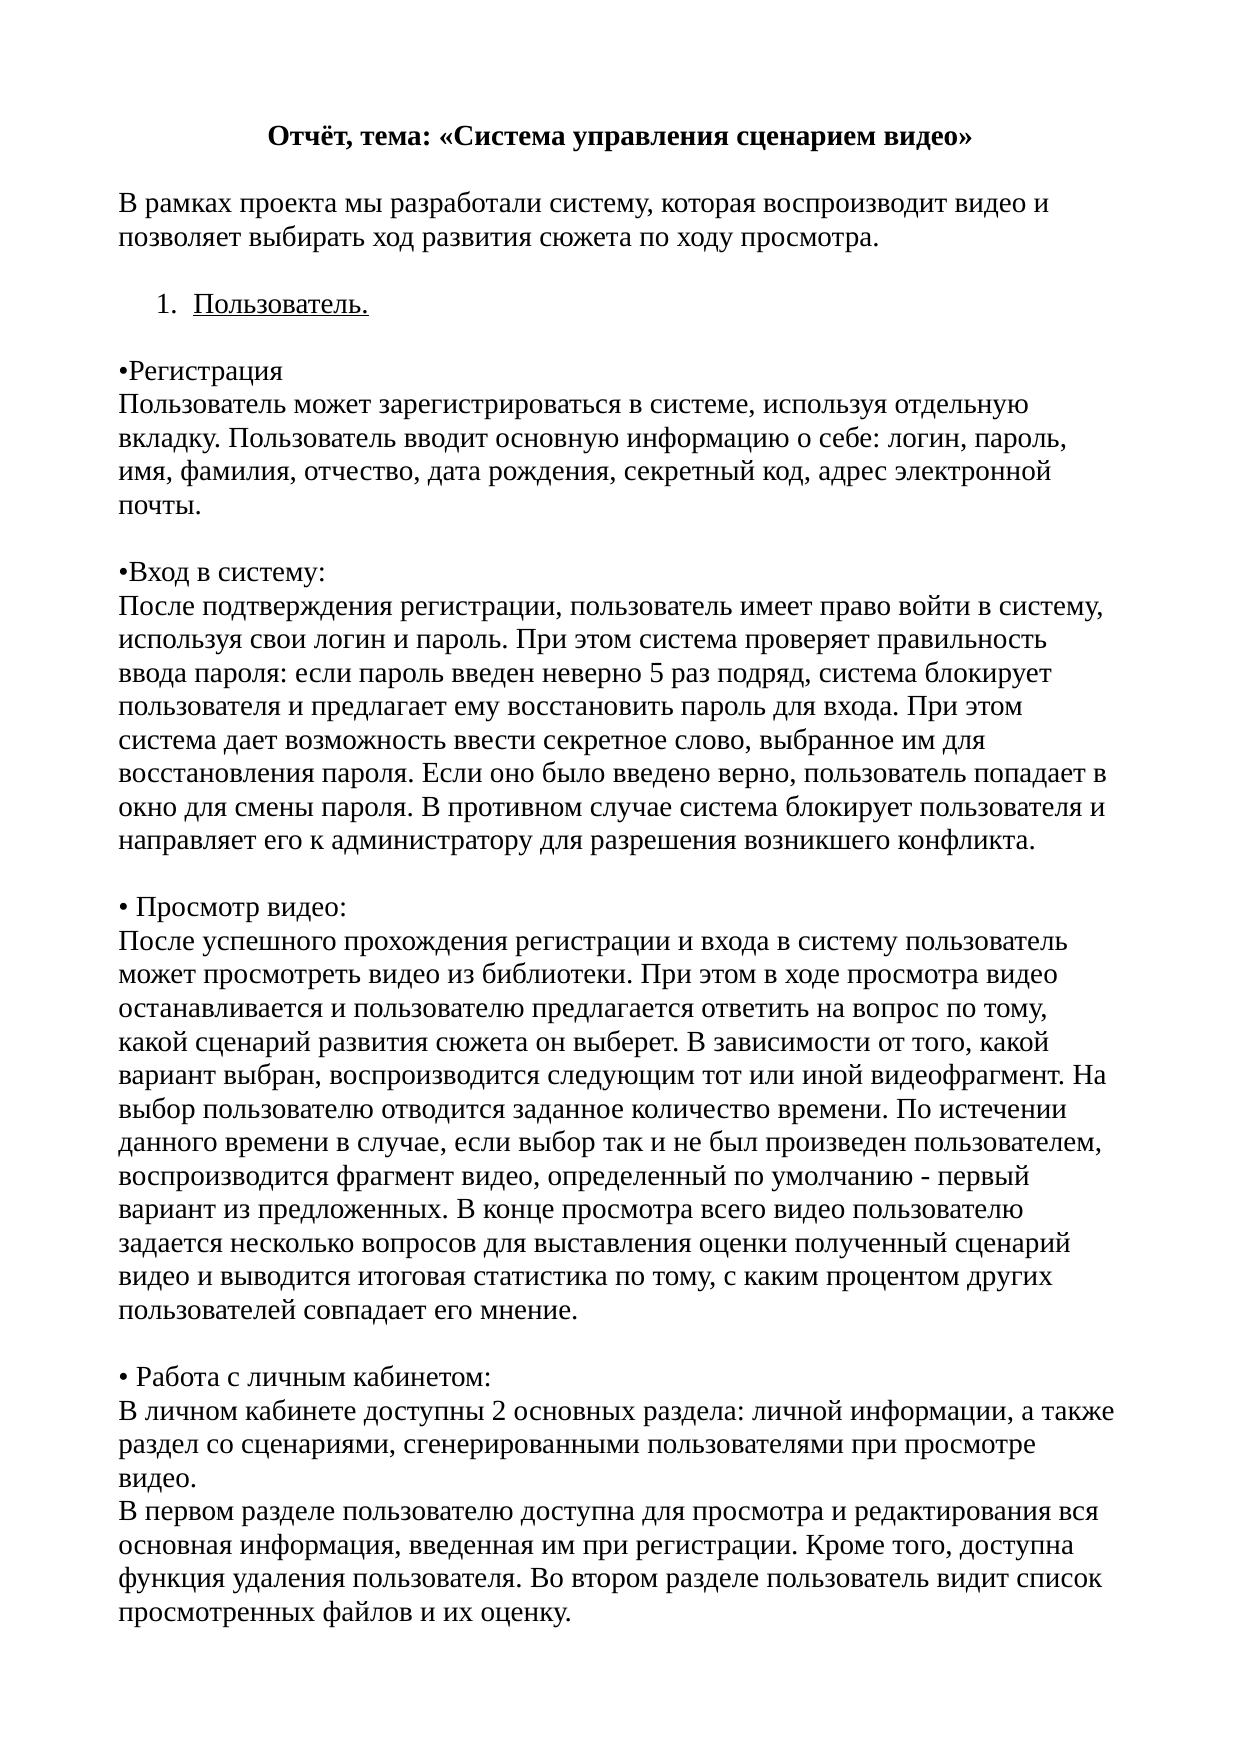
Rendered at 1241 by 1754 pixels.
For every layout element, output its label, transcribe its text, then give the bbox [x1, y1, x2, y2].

text •Регистрация Пользователь может зарегистрироваться в системе, используя отдельную вкладку. Пользователь вводит основную информацию о себе: логин, пароль, имя, фамилия, отчество, дата рождения, секретный код, адрес электронной почты. •Вход в систему: После подтверждения регистрации, пользователь имеет право войти в систему, используя свои логин и пароль. При этом система проверяет правильность ввода пароля: если пароль введен неверно 5 раз подряд, система блокирует пользователя и предлагает ему восстановить пароль для входа. При этом система дает возможность ввести секретное слово, выбранное им для восстановления пароля. Если оно было введено верно, пользователь попадает в окно для смены пароля. В противном случае система блокирует пользователя и направляет его к администратору для разрешения возникшего конфликта. • Просмотр видео: После успешного прохождения регистрации и входа в систему пользователь может просмотреть видео из библиотеки. При этом в ходе просмотра видео останавливается и пользователю предлагается ответить на вопрос по тому, какой сценарий развития сюжета он выберет. В зависимости от того, какой вариант выбран, воспроизводится следующим тот или иной видеофрагмент. На выбор пользователю отводится заданное количество времени. По истечении данного времени в случае, если выбор так и не был произведен пользователем, воспроизводится фрагмент видео, определенный по умолчанию - первый вариант из предложенных. В конце просмотра всего видео пользователю задается несколько вопросов для выставления оценки полученный сценарий видео и выводится итоговая статистика по тому, с каким процентом других пользователей совпадает его мнение. • Работа с личным кабинетом: В личном кабинете доступны 2 основных раздела: личной информации, а также раздел со сценариями, сгенерированными пользователями при просмотре видео. В первом разделе пользователю доступна для просмотра и редактирования вся основная информация, введенная им при регистрации. Кроме того, доступна функция удаления пользователя. Во втором разделе пользователь видит список просмотренных файлов и их оценку. [118, 319, 1122, 1627]
text В рамках проекта мы разработали систему, которая воспроизводит видео и позволяет выбирать ход развития сюжета по ходу просмотра. [118, 185, 1122, 252]
text Отчёт, тема: «Система управления сценарием видео» [118, 118, 1122, 152]
list Пользователь. [156, 286, 1122, 319]
